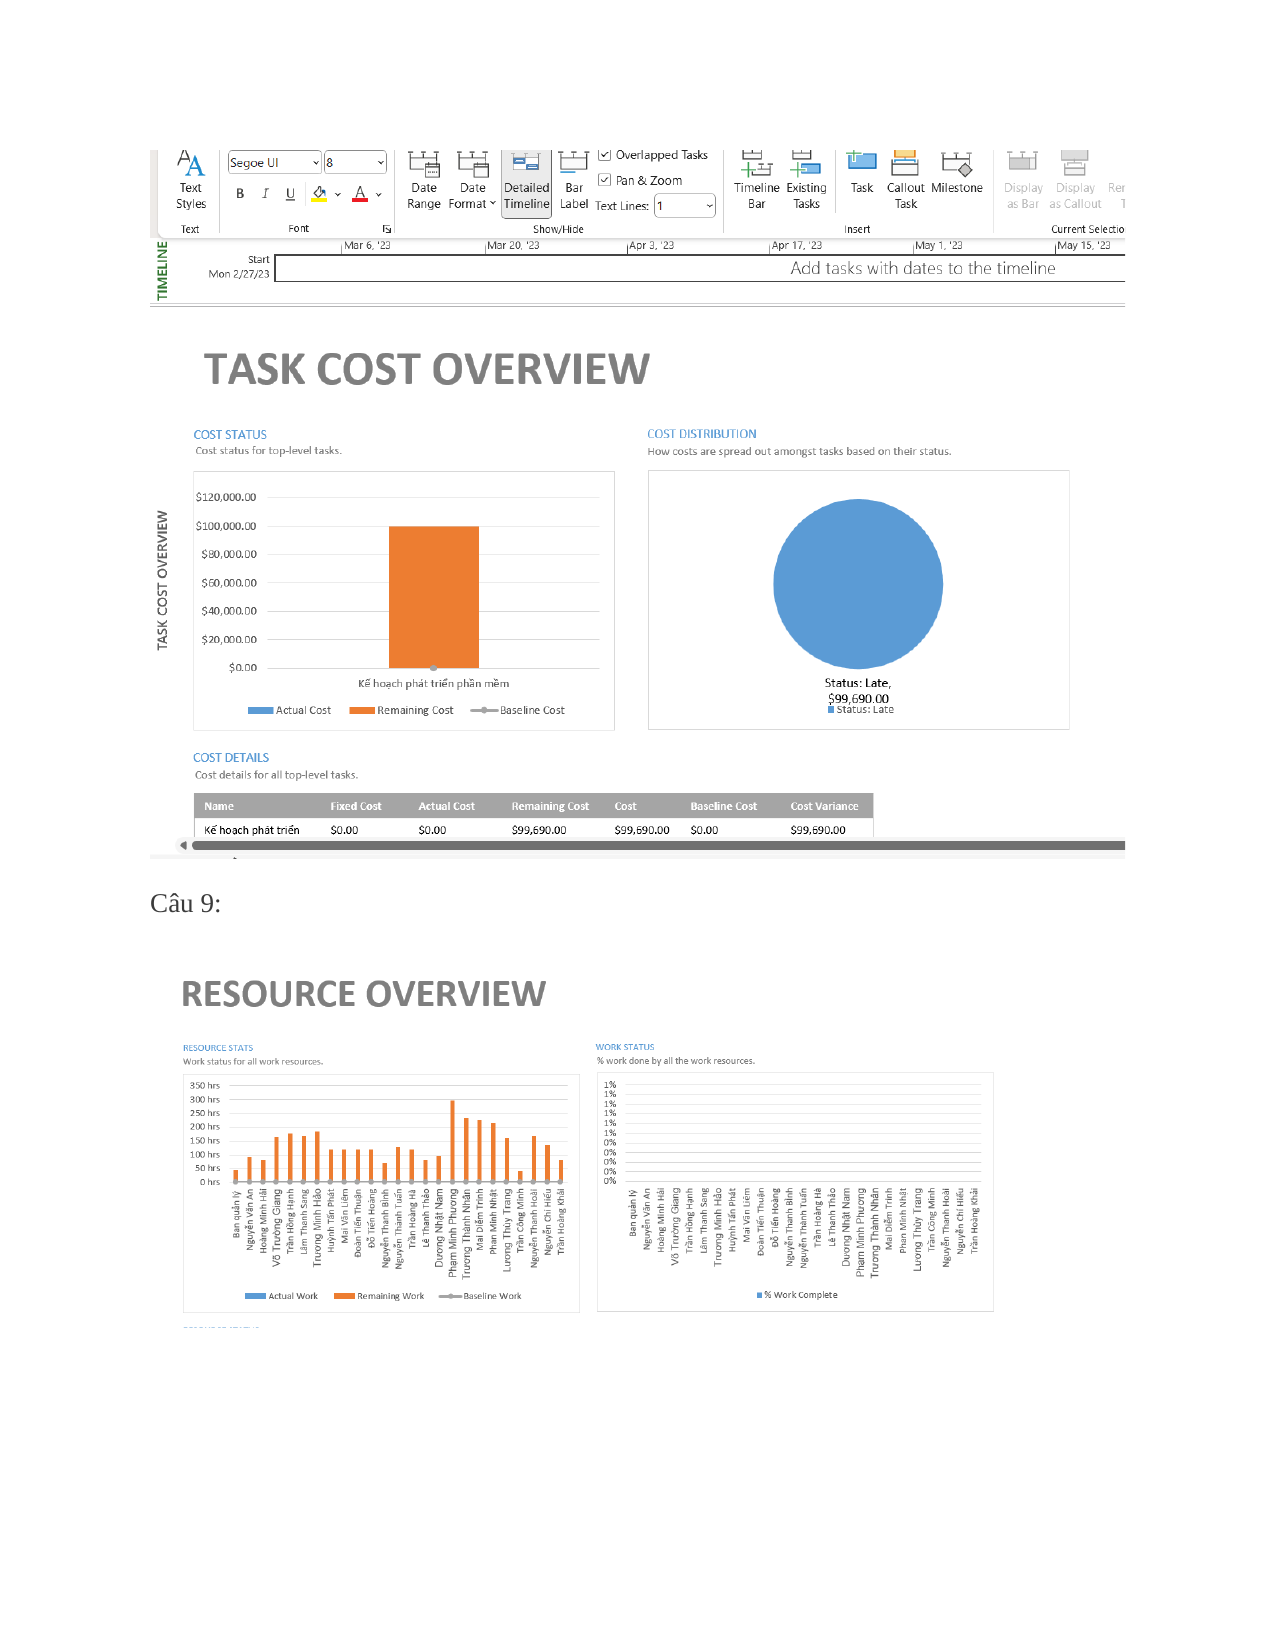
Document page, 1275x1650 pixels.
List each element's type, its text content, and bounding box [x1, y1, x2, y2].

picture [150, 150, 1125, 859]
text Câu 9: [150, 887, 1125, 918]
picture [150, 946, 1125, 1328]
